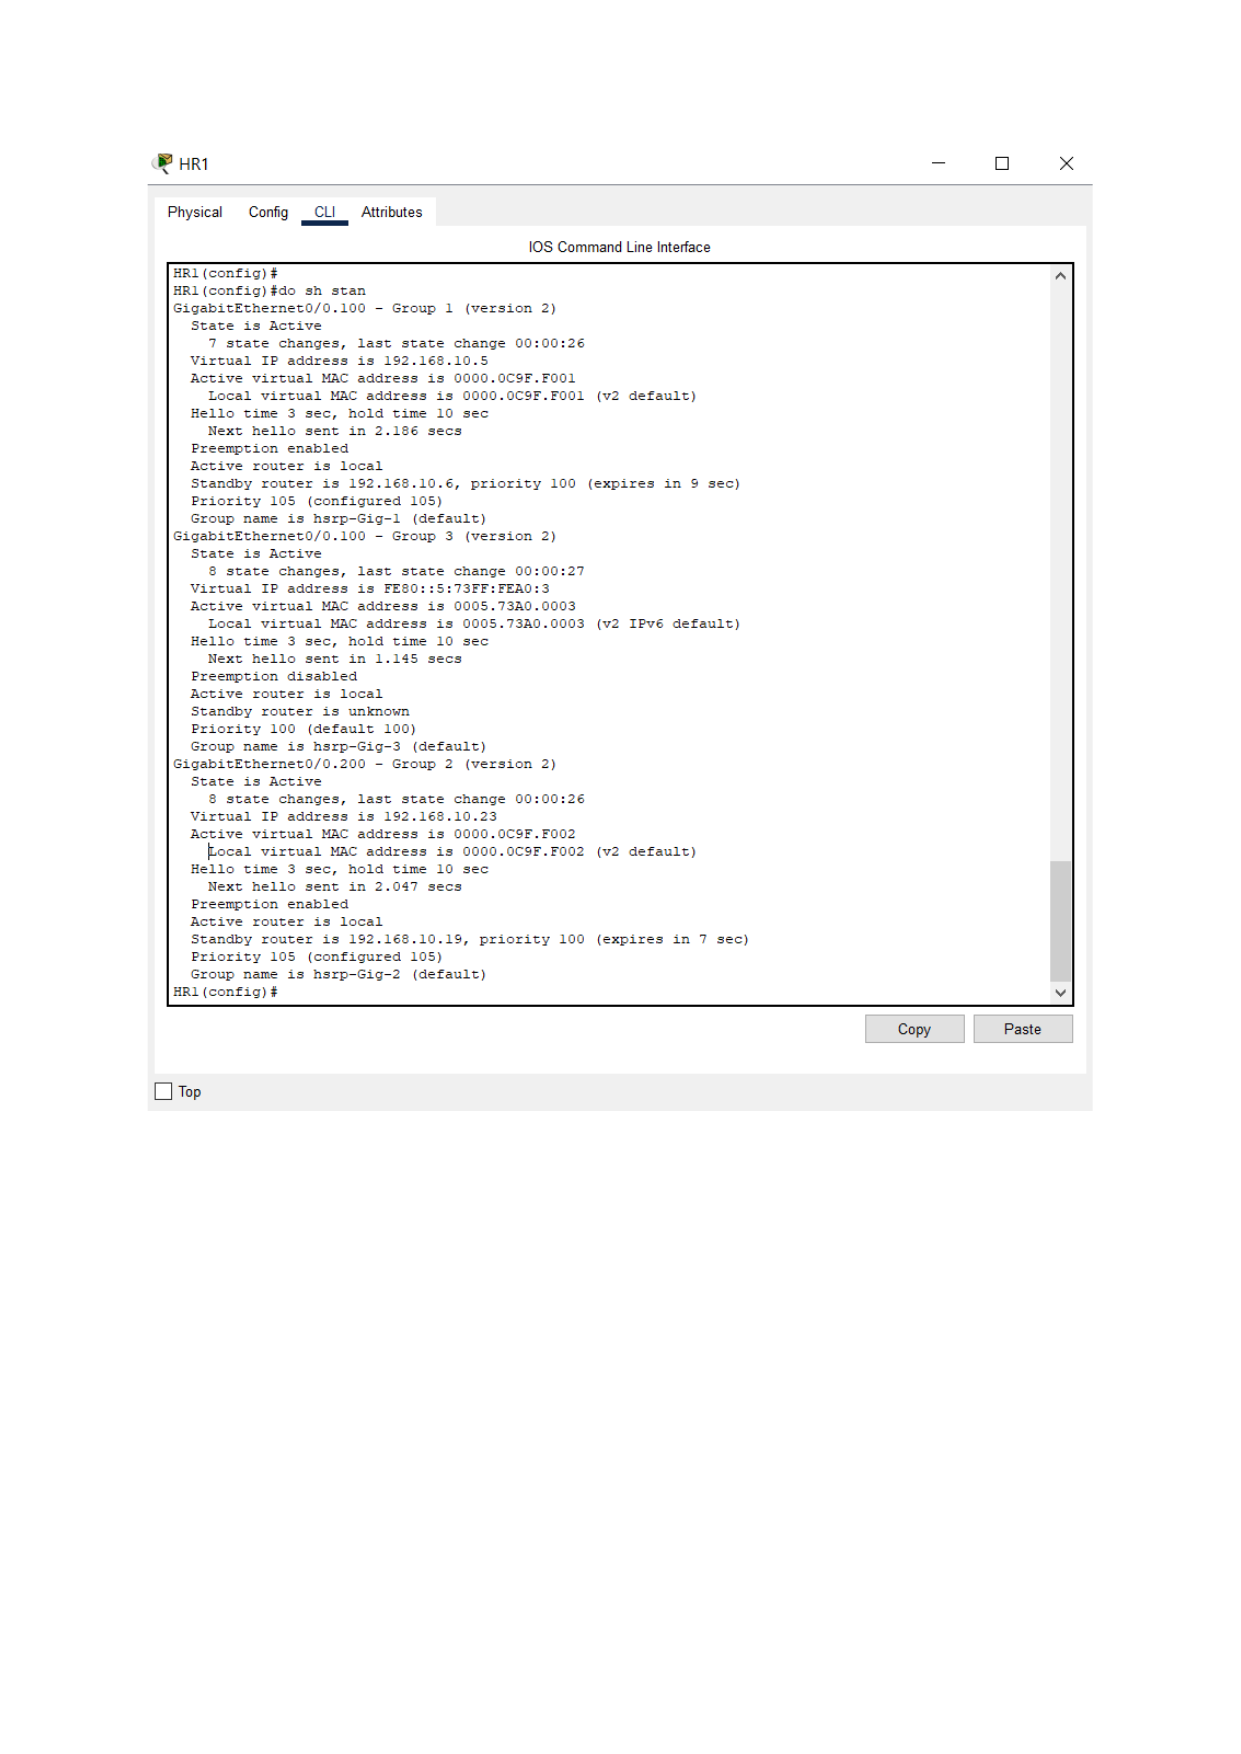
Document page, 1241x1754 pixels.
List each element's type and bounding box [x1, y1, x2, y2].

picture [147, 147, 1093, 1111]
